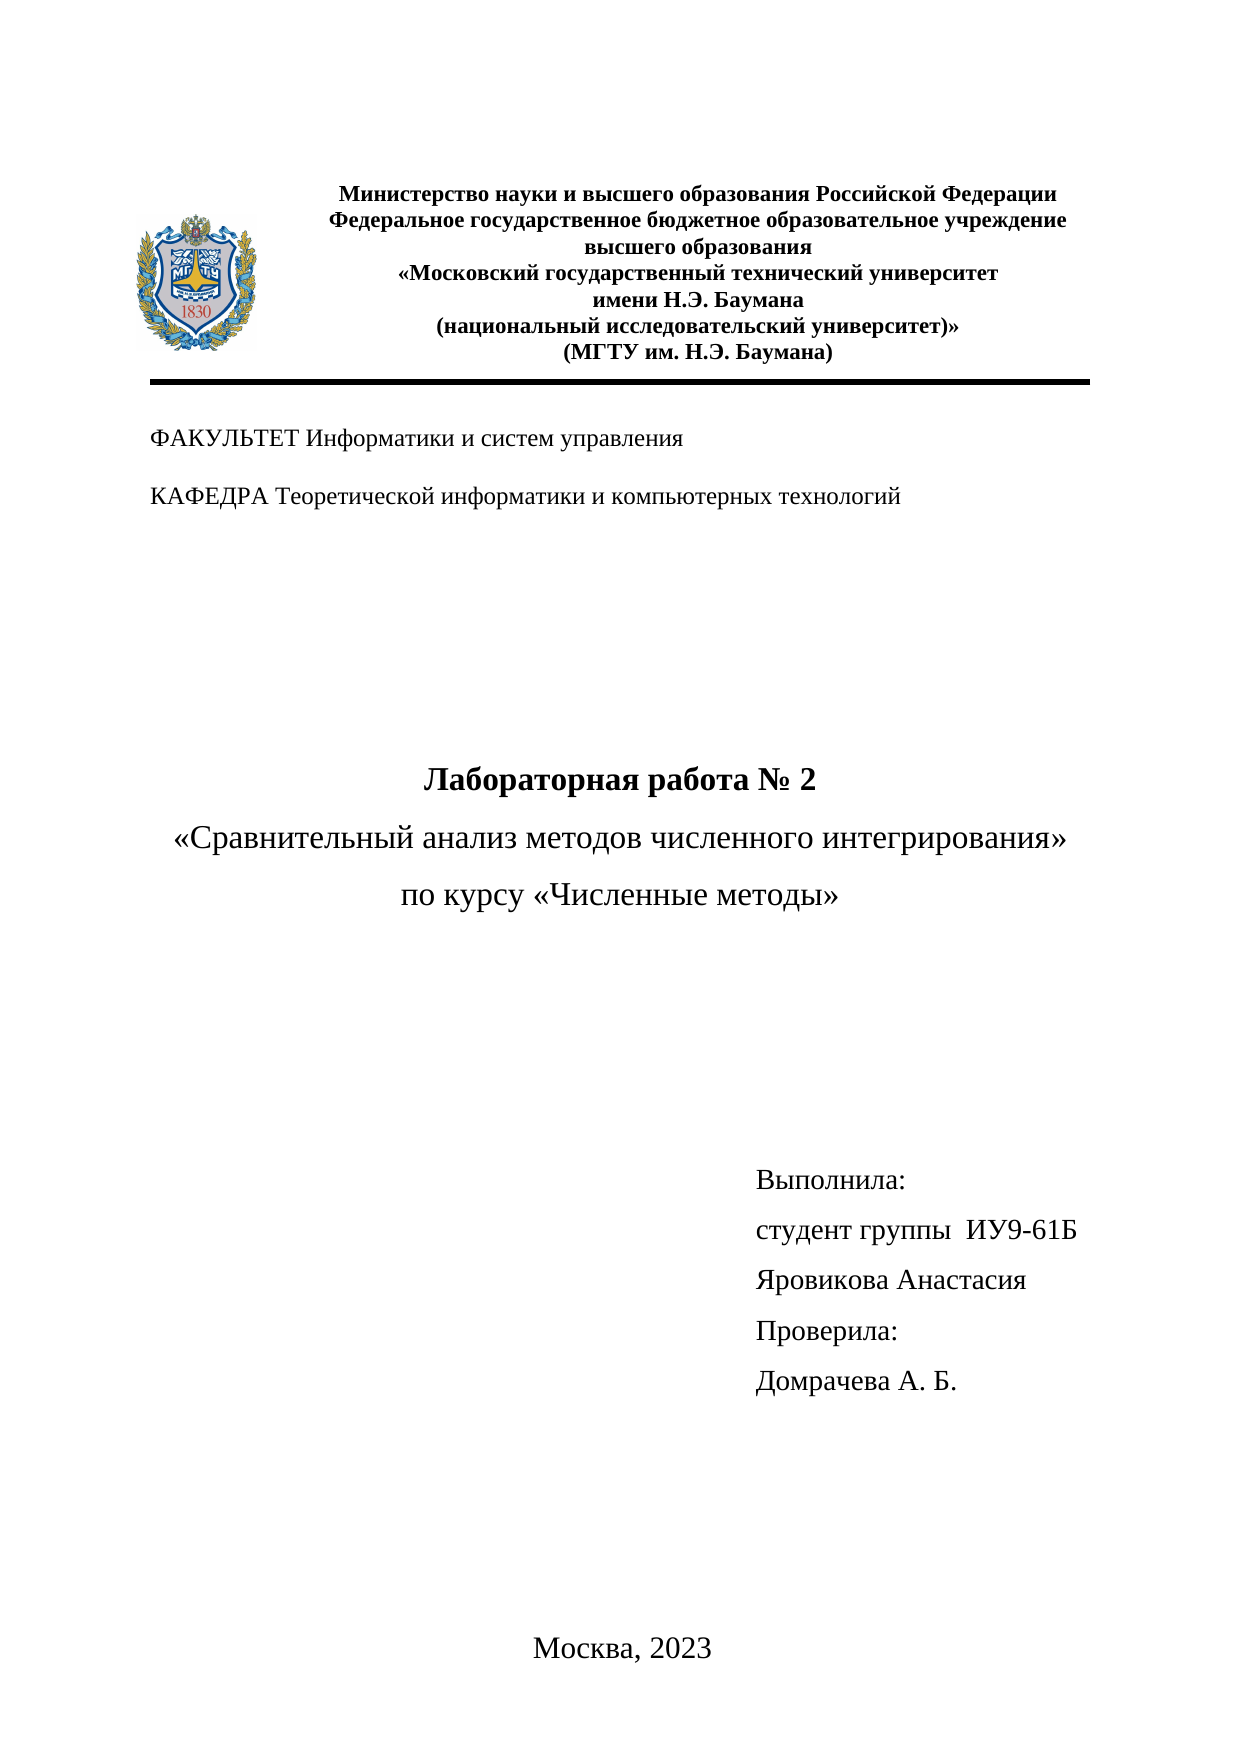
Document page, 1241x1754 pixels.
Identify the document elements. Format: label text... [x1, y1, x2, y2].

text «Сравнительный анализ методов численного интегрирования» [150, 817, 1090, 855]
text Москва, 2023 [150, 1629, 1094, 1665]
table_header Министерство науки и высшего образования Российской Федерации Федеральное государственное бюджетное образовательное учреждение высшего образования «Московский государственный технический университет имени Н.Э. Баумана (национальный исследовательский университет)» (МГТУ им. Н.Э. Баумана) [272, 180, 1124, 365]
text Выполнила: [756, 1162, 1090, 1195]
text Проверила: [756, 1313, 1090, 1346]
text студент группы ИУ9-61Б [756, 1212, 1090, 1246]
picture [136, 214, 257, 351]
table_header [128, 180, 272, 365]
text ФАКУЛЬТЕТ Информатики и систем управления [150, 423, 1090, 452]
text КАФЕДРА Теоретической информатики и компьютерных технологий [150, 481, 1090, 509]
text Яровикова Анастасия [756, 1262, 1090, 1296]
text Лабораторная работа № 2 [150, 759, 1090, 798]
text по курсу «Численные методы» [150, 874, 1090, 913]
text Домрачева А. Б. [756, 1363, 1090, 1397]
